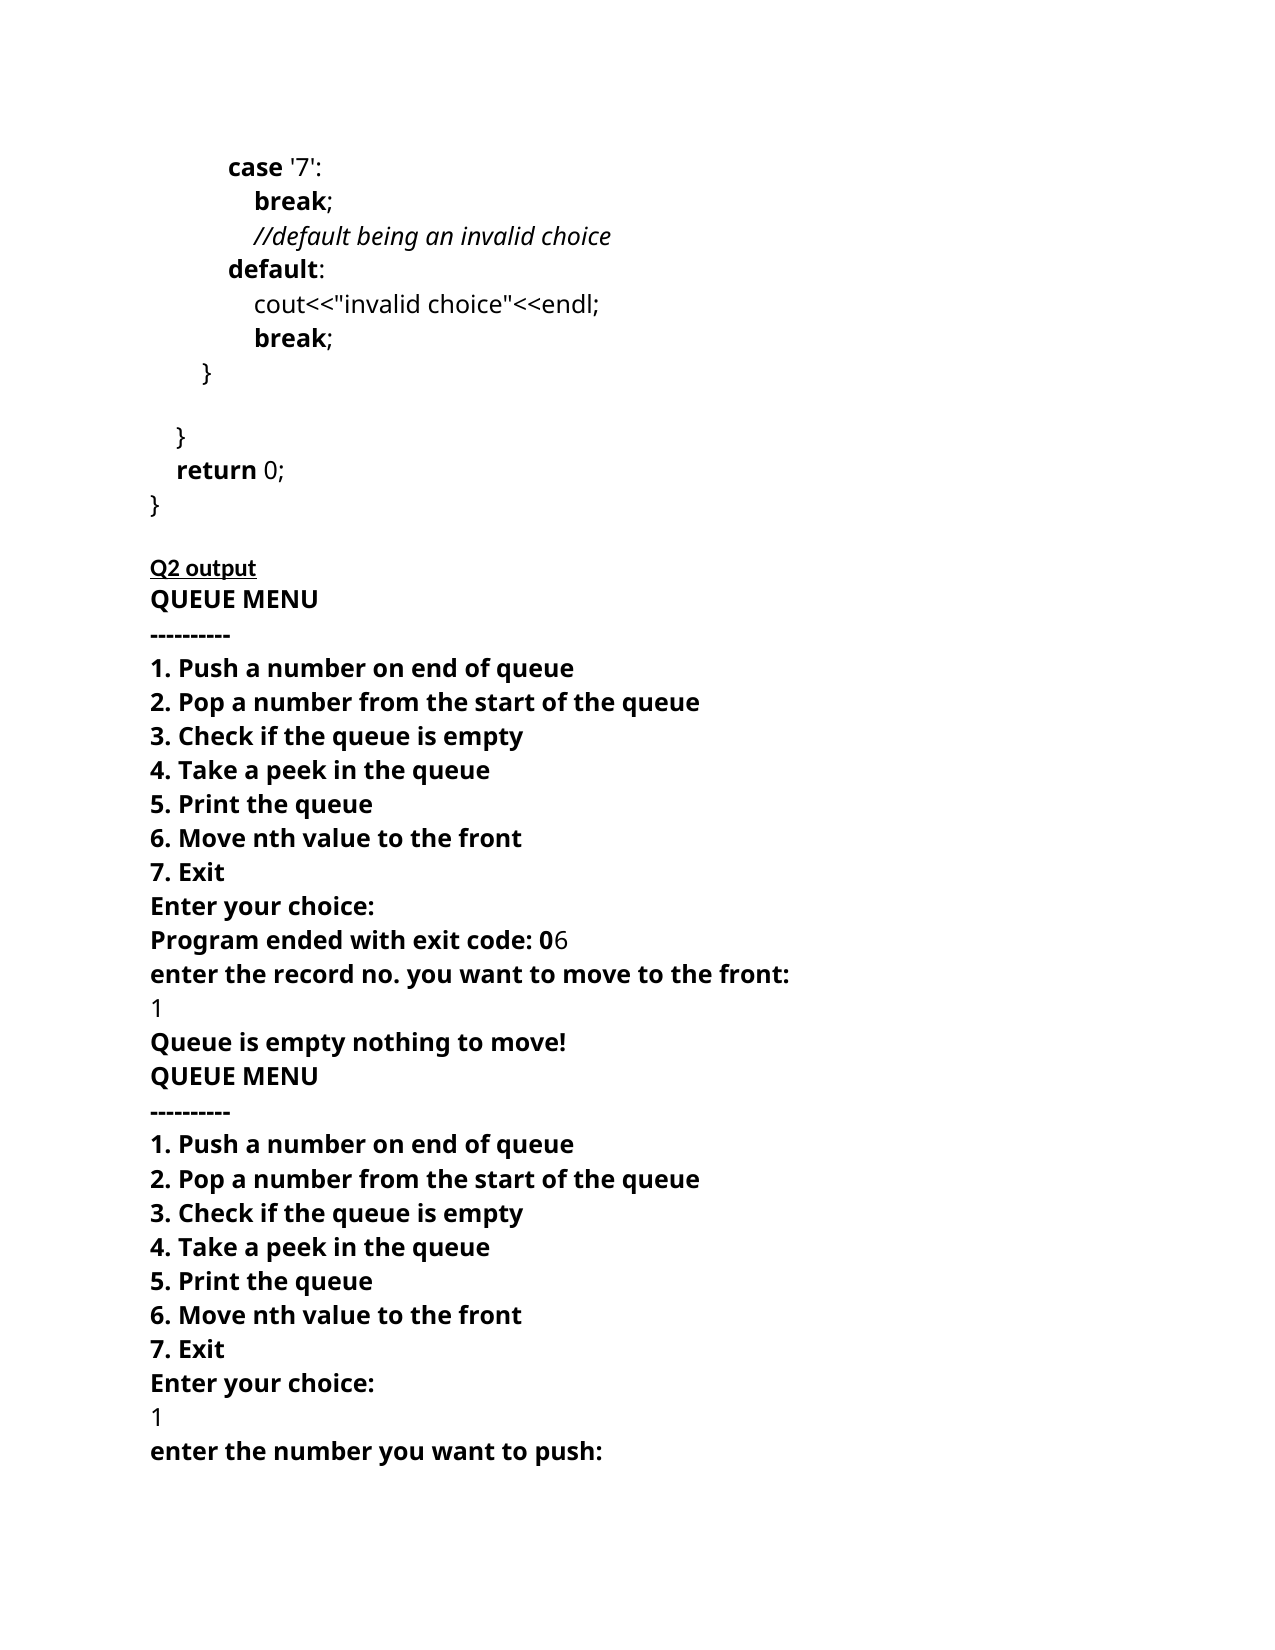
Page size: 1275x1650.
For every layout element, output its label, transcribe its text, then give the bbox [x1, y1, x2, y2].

text 6. Move nth value to the front [150, 821, 1125, 855]
text 5. Print the queue [150, 1263, 1125, 1297]
text ---------- [150, 1093, 1125, 1127]
text enter the record no. you want to move to the front: [150, 957, 1125, 991]
text Program ended with exit code: 06 [150, 923, 1125, 957]
text 3. Check if the queue is empty [150, 1195, 1125, 1229]
text Enter your choice: [150, 1366, 1125, 1400]
text break; [150, 184, 1125, 218]
text ---------- [150, 616, 1125, 650]
text 1 [150, 991, 1125, 1025]
text 3. Check if the queue is empty [150, 718, 1125, 752]
text } [150, 487, 1125, 521]
text case '7': [150, 150, 1125, 184]
text 4. Take a peek in the queue [150, 752, 1125, 787]
text 7. Exit [150, 1332, 1125, 1366]
text 2. Pop a number from the start of the queue [150, 684, 1125, 718]
text cout<<"invalid choice"<<endl; [150, 286, 1125, 320]
text //default being an invalid choice [150, 218, 1125, 252]
text Enter your choice: [150, 889, 1125, 923]
text 2. Pop a number from the start of the queue [150, 1161, 1125, 1195]
text Queue is empty nothing to move! [150, 1025, 1125, 1059]
text } [150, 419, 1125, 453]
text 5. Print the queue [150, 787, 1125, 821]
text QUEUE MENU [150, 1059, 1125, 1093]
text Q2 output [150, 552, 1125, 582]
text enter the number you want to push: [150, 1434, 1125, 1468]
text 1 [150, 1400, 1125, 1434]
text 7. Exit [150, 855, 1125, 889]
text QUEUE MENU [150, 582, 1125, 616]
text } [150, 354, 1125, 388]
text 1. Push a number on end of queue [150, 650, 1125, 684]
text return 0; [150, 453, 1125, 487]
text 4. Take a peek in the queue [150, 1229, 1125, 1263]
text 1. Push a number on end of queue [150, 1127, 1125, 1161]
text 6. Move nth value to the front [150, 1297, 1125, 1332]
text default: [150, 252, 1125, 286]
text break; [150, 320, 1125, 354]
